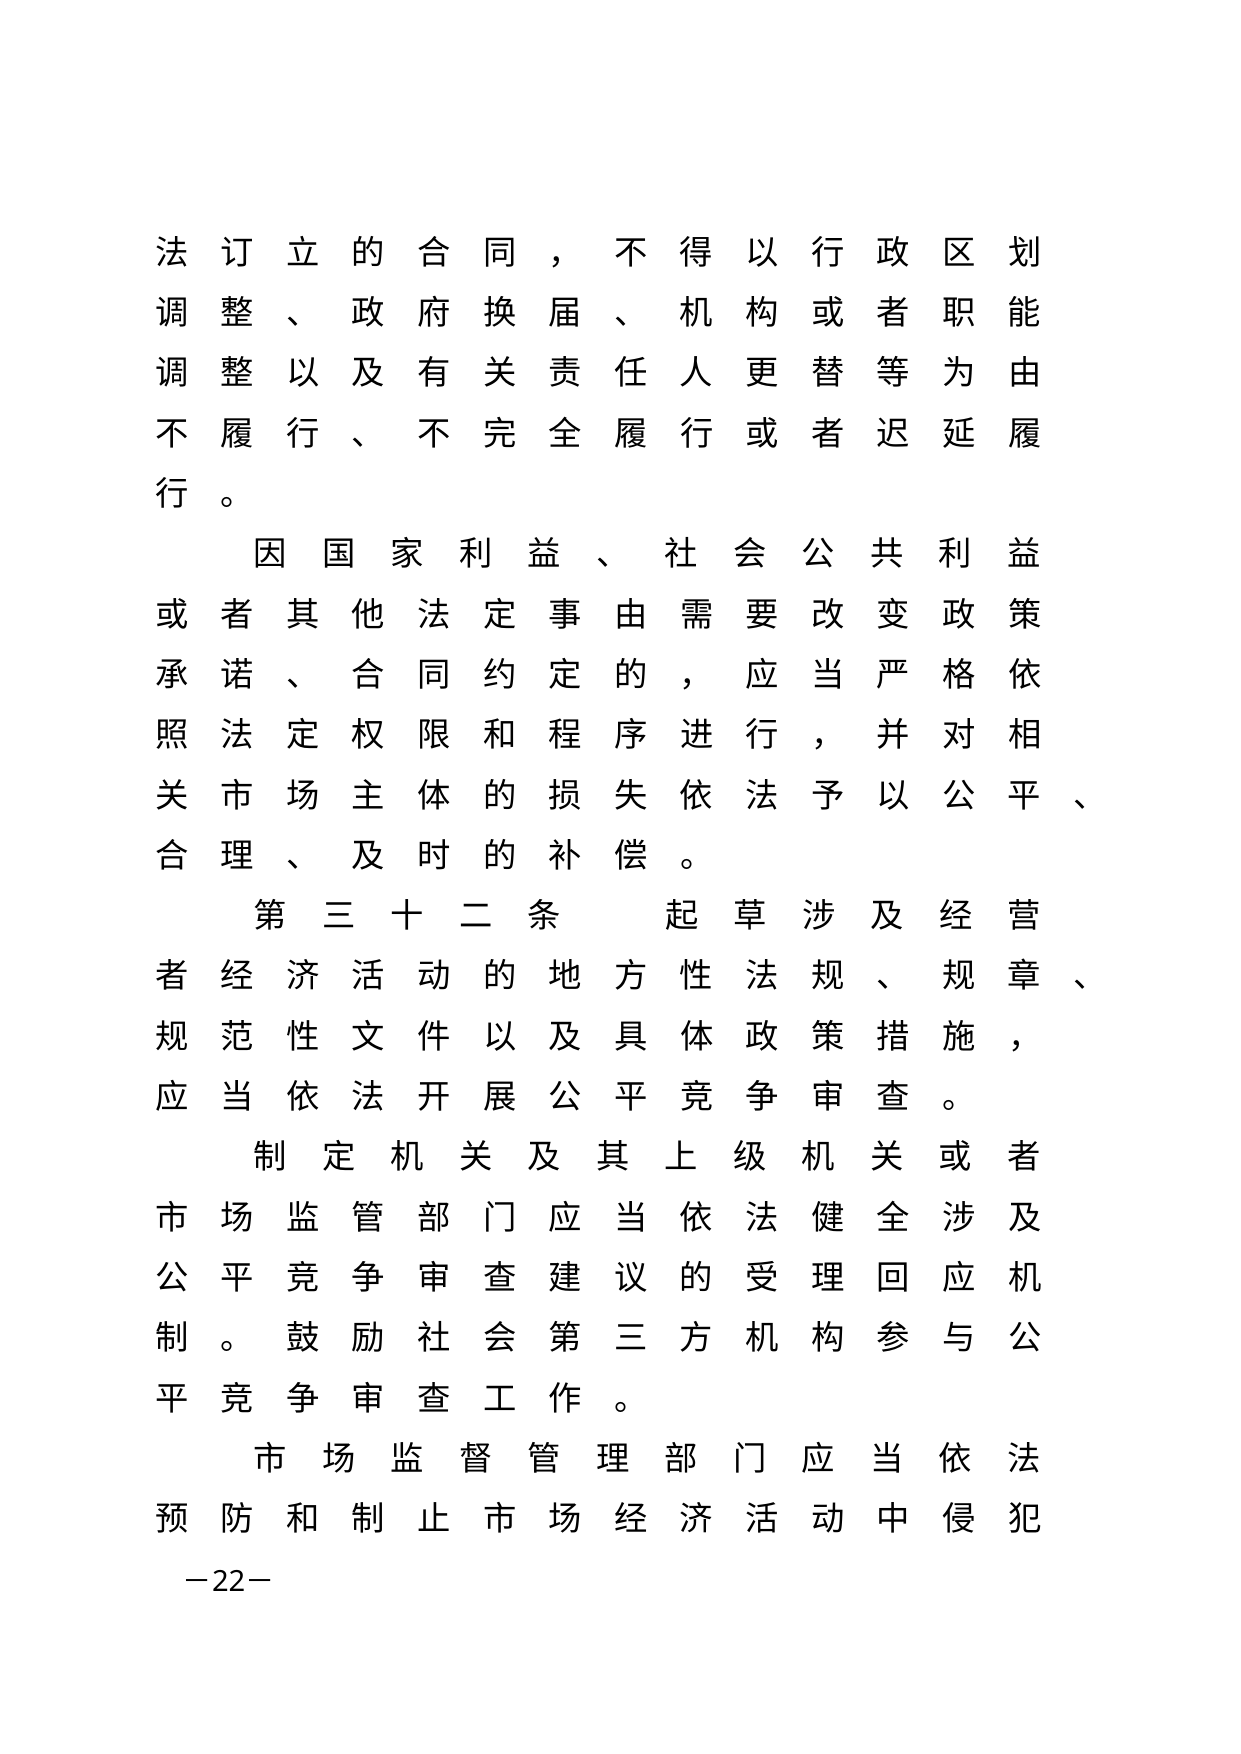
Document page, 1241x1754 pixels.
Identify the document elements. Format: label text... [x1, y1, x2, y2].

text 第三十一条 市、县级人民政府及其有关部门应当保持政策的连续性和稳定性，履行向市场主体依法作出的政策承诺以及依法订立的合同，不得以行政区划调整、政府换届、机构或者职能调整以及有关责任人更替等为由不履行、不完全履行或者迟延履行。 [155, 219, 1073, 521]
text 市场监督管理部门应当依法预防和制止市场经济活动中侵犯商业秘密、商业诋毁以及互联网不正当竞争等行为，保障各类经营者公平参与市场竞争。 [155, 1426, 1073, 1546]
text 制定机关及其上级机关或者市场监管部门应当依法健全涉及公平竞争审查建议的受理回应机制。鼓励社会第三方机构参与公平竞争审查工作。 [155, 1124, 1073, 1426]
text 第三十二条 起草涉及经营者经济活动的地方性法规、规章、规范性文件以及具体政策措施，应当依法开展公平竞争审查。 [155, 883, 1073, 1124]
text 因国家利益、社会公共利益或者其他法定事由需要改变政策承诺、合同约定的，应当严格依照法定权限和程序进行，并对相关市场主体的损失依法予以公平、合理、及时的补偿。 [155, 521, 1073, 883]
